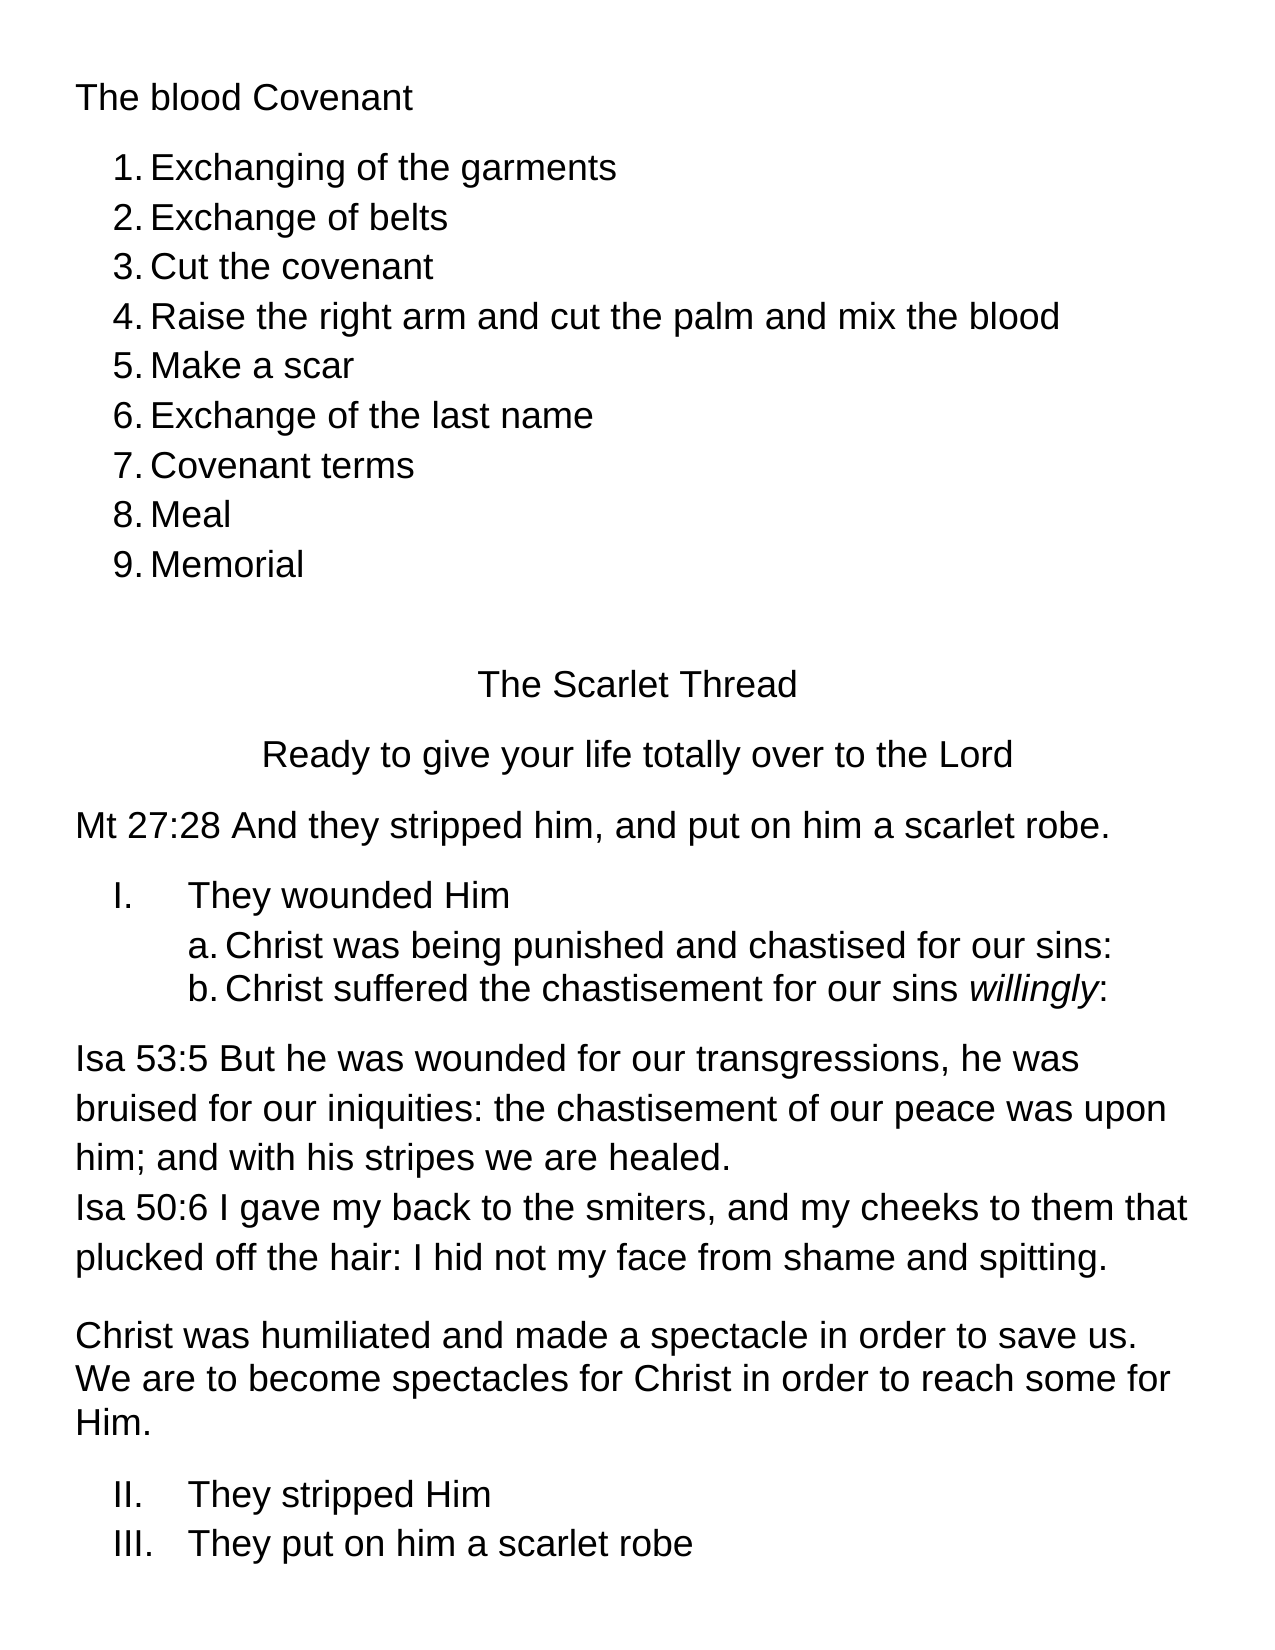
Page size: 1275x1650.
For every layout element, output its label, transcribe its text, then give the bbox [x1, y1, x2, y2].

text The blood Covenant [75, 75, 1200, 118]
list They wounded Him [112, 873, 1200, 916]
text Isa 53:5 But he was wounded for our transgressions, he was bruised for our iniquities: the chastisement of our peace was upon him; and with his stripes we are healed. Isa 50:6 I gave my back to the smiters, and my cheeks to them that plucked off the hair: I hid not my face from shame and spitting. [75, 1036, 1200, 1278]
list Christ was being punished and chastised for our sins: [187, 923, 1200, 966]
list Covenant terms [112, 443, 1200, 486]
list They stripped Him [112, 1472, 1200, 1515]
text Christ was humiliated and made a spectacle in order to save us. We are to become spectacles for Christ in order to reach some for Him. [75, 1313, 1200, 1443]
text The Scarlet Thread [75, 662, 1200, 705]
list Exchange of belts [112, 195, 1200, 238]
list Raise the right arm and cut the palm and mix the blood [112, 294, 1200, 337]
text Mt 27:28 And they stripped him, and put on him a scarlet robe. [75, 803, 1200, 846]
text Ready to give your life totally over to the Lord [75, 732, 1200, 776]
list Exchanging of the garments [112, 145, 1200, 188]
list Christ suffered the chastisement for our sins willingly: [187, 966, 1200, 1009]
list Memorial [112, 542, 1200, 585]
list Meal [112, 492, 1200, 536]
list They put on him a scarlet robe [112, 1522, 1200, 1565]
list Exchange of the last name [112, 393, 1200, 436]
list Make a scar [112, 344, 1200, 387]
list Cut the covenant [112, 244, 1200, 288]
